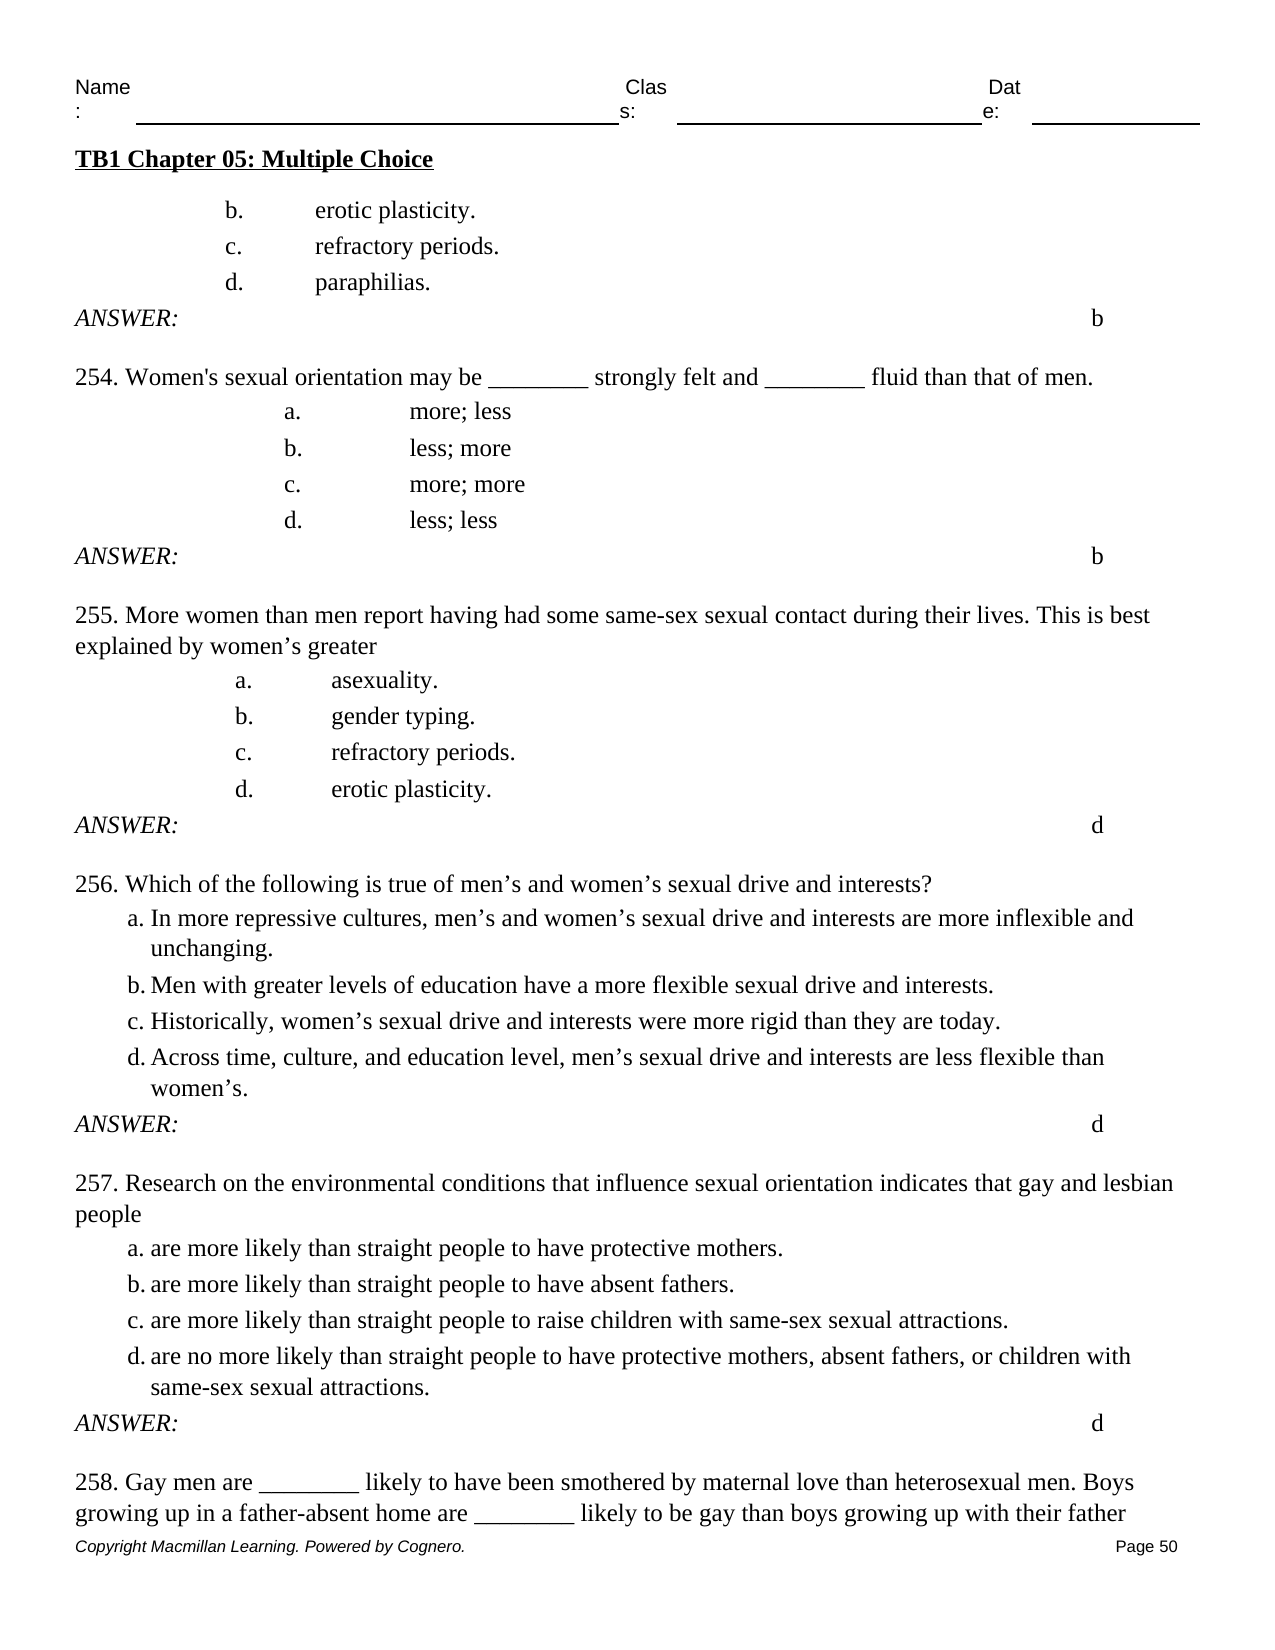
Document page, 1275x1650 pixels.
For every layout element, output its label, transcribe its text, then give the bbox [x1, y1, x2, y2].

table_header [75, 1468, 1200, 1527]
table_header 256. Which of the following is true of men’s and women’s sexual drive and interests? [75, 869, 1200, 1141]
table_header 257. Research on the environmental conditions that influence sexual orientation indicates that gay and lesbian people [75, 1168, 1200, 1440]
table_header 255. More women than men report having had some same-sex sexual contact during their lives. This is best explained by women’s greater [75, 600, 1200, 842]
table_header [75, 192, 1200, 336]
table_header 254. Women's sexual orientation may be ________ strongly felt and ________ fluid than that of men. [75, 363, 1200, 573]
